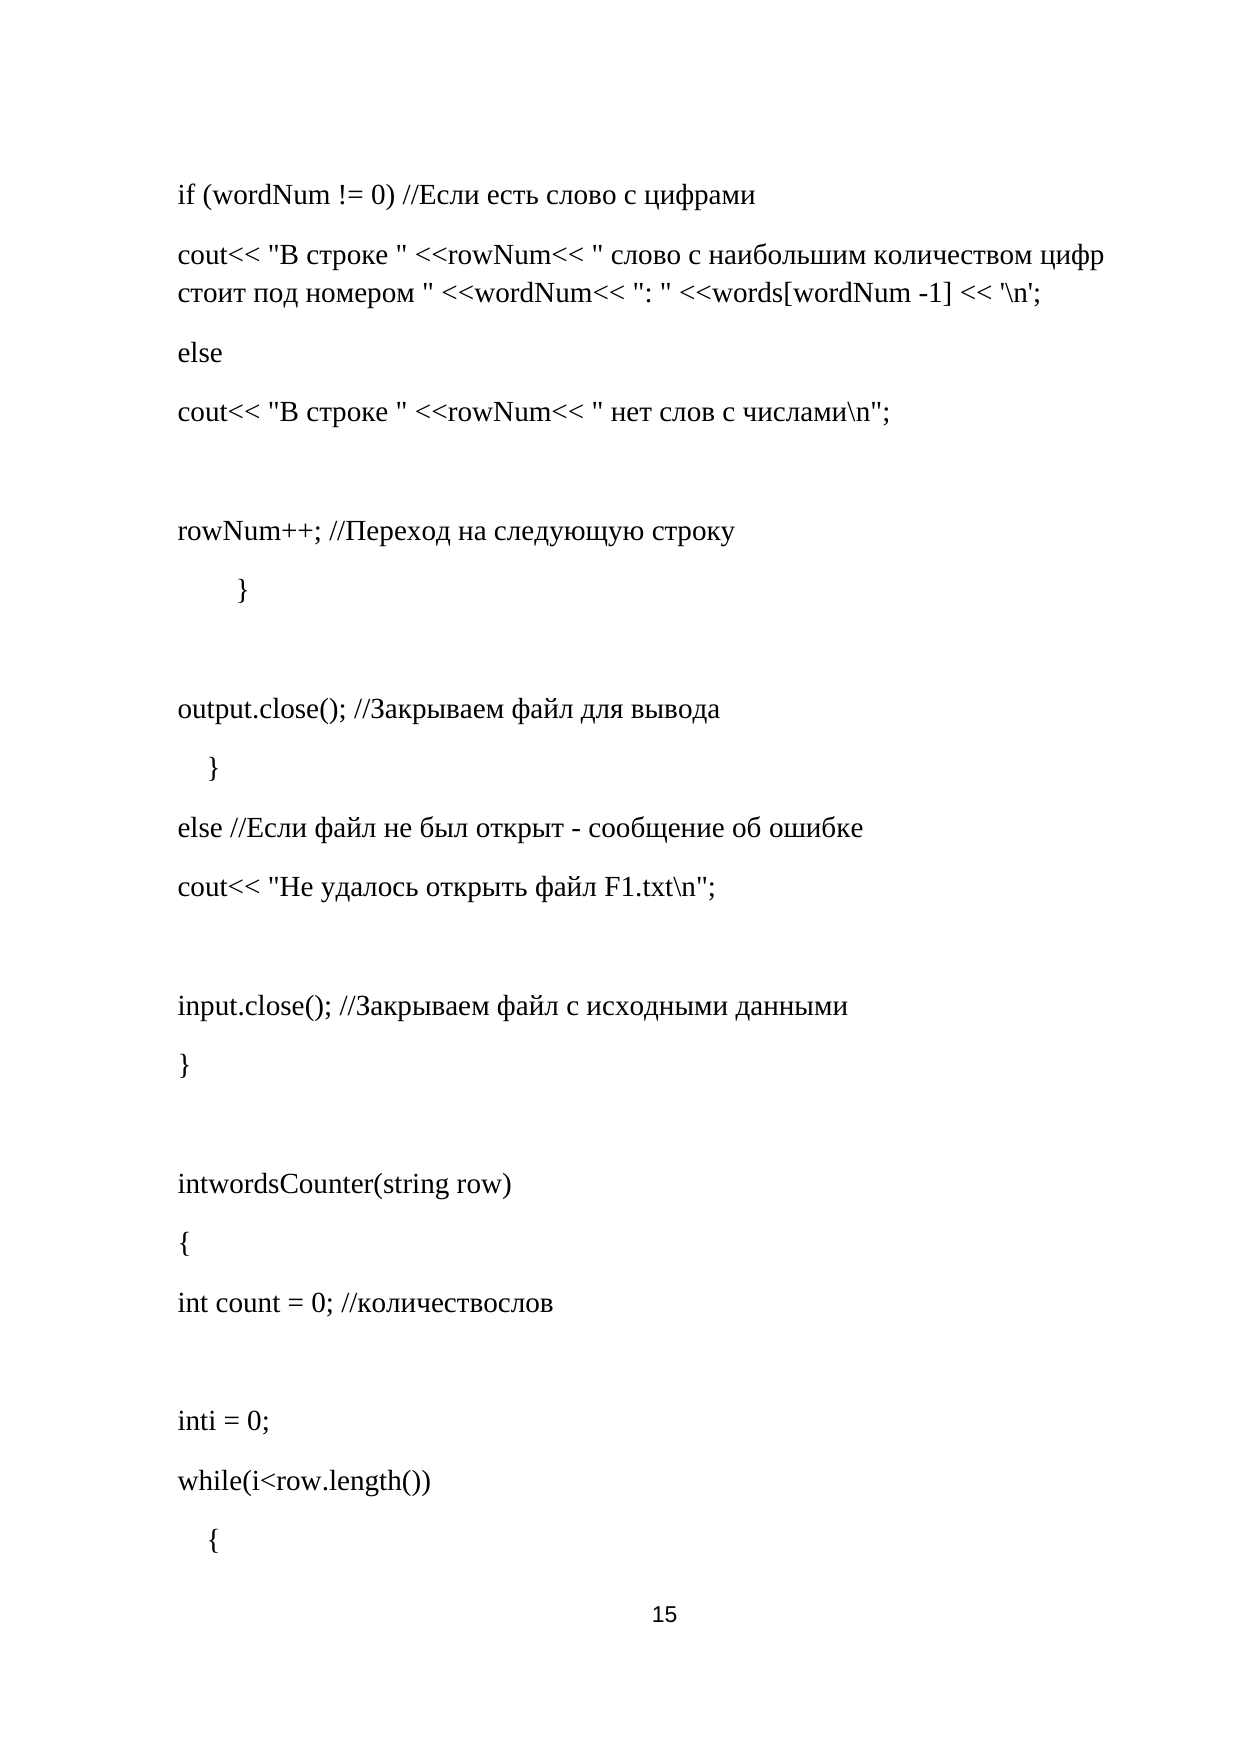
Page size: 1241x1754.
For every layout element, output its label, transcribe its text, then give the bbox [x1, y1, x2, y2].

text { [177, 1225, 1152, 1259]
text cout<< "В строке " <<rowNum<< " слово с наибольшим количеством цифр стоит под номером " <<wordNum<< ": " <<words[wordNum -1] << '\n'; [177, 237, 1152, 309]
text output.close(); //Закрываем файл для вывода [177, 691, 1152, 724]
text while(i<row.length()) [177, 1463, 1152, 1496]
text input.close(); //Закрываем файл с исходными данными [177, 988, 1152, 1021]
text else //Если файл не был открыт - сообщение об ошибке [177, 810, 1152, 843]
text } [177, 1047, 1152, 1081]
text } [177, 750, 1152, 784]
text int count = 0; //количествослов [177, 1285, 1152, 1318]
text if (wordNum != 0) //Если есть слово с цифрами [177, 177, 1152, 211]
text cout<< "Не удалось открыть файл F1.txt\n"; [177, 869, 1152, 903]
text cout<< "В строке " <<rowNum<< " нет слов с числами\n"; [177, 394, 1152, 428]
text inti = 0; [177, 1403, 1152, 1437]
text } [177, 572, 1152, 606]
text intwordsCounter(string row) [177, 1166, 1152, 1199]
text else [177, 335, 1152, 368]
text rowNum++; //Переход на следующую строку [177, 513, 1152, 546]
text { [177, 1522, 1152, 1556]
